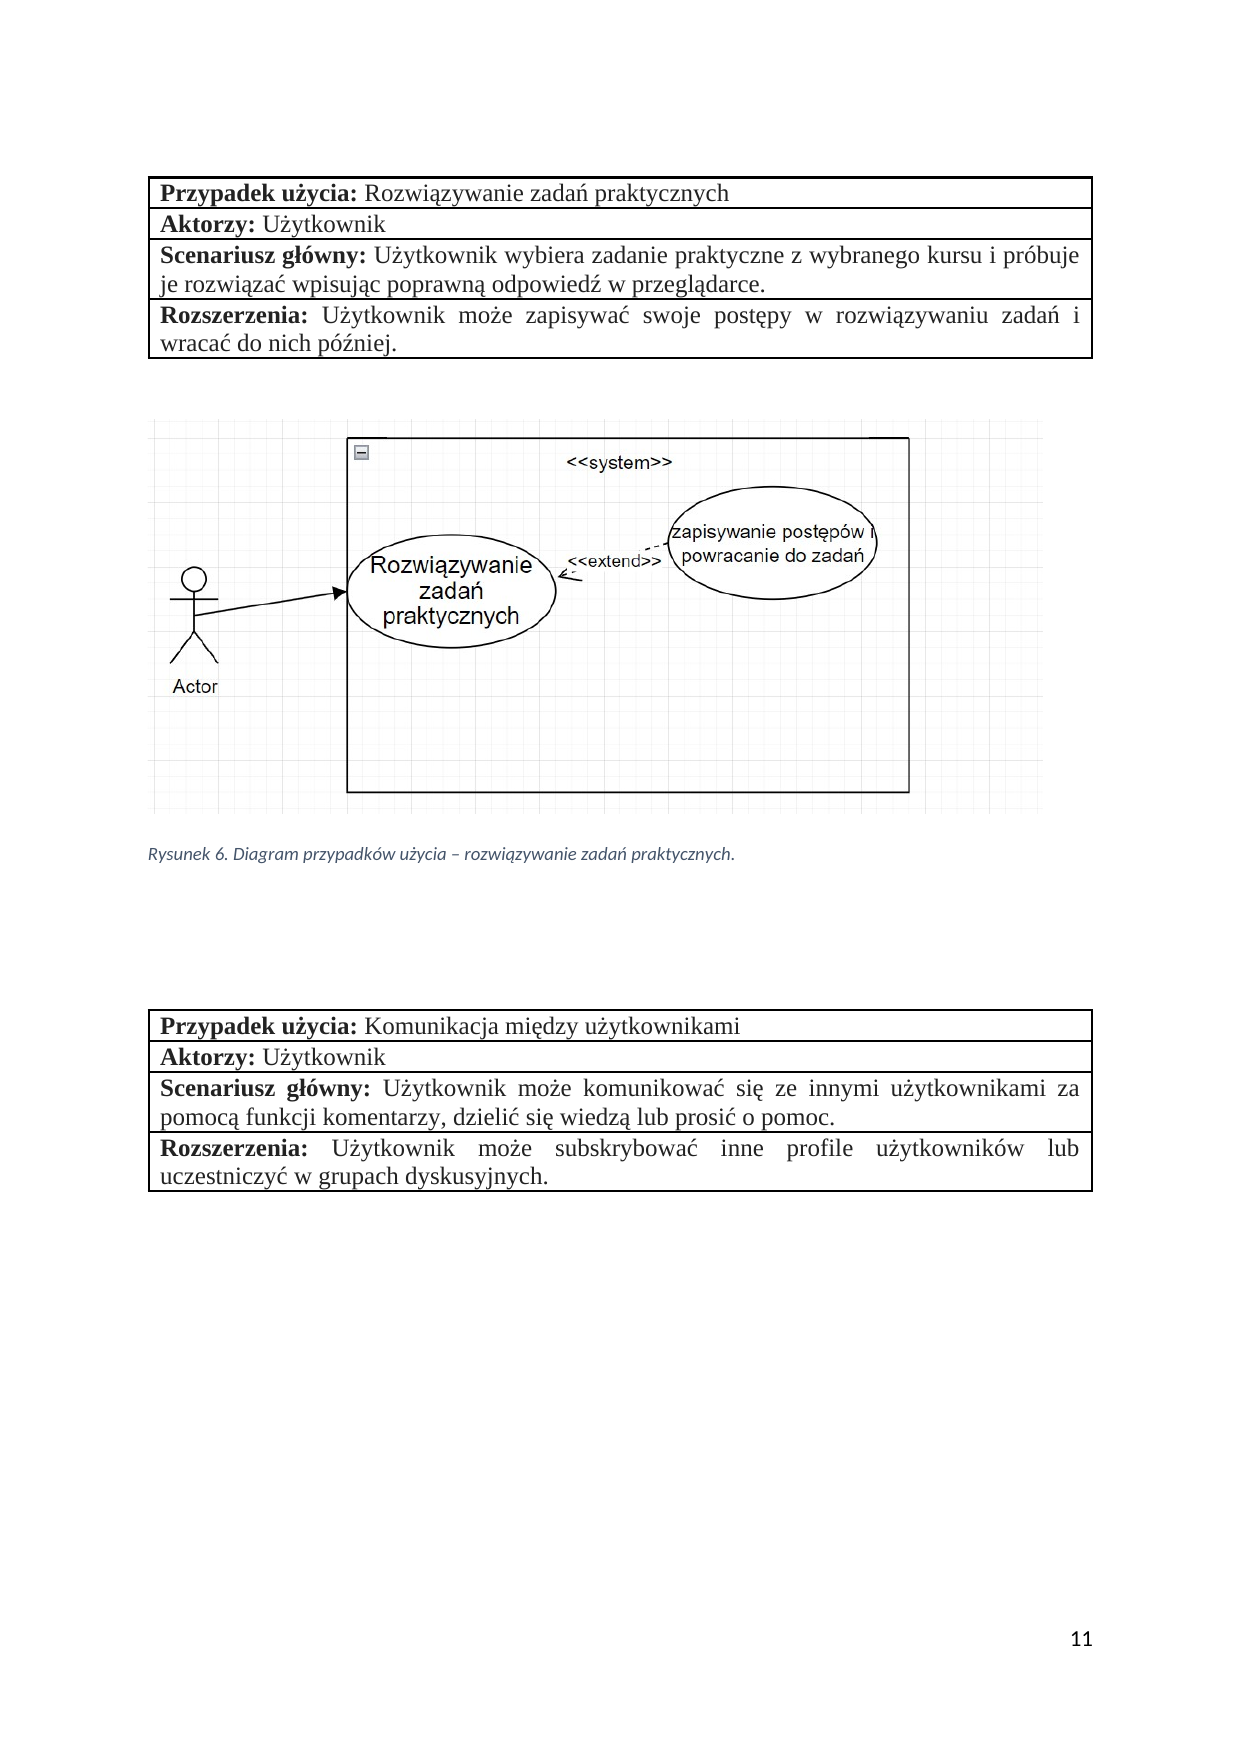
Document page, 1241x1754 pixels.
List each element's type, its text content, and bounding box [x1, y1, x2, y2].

table_cell Rozszerzenia: Użytkownik może subskrybować inne profile użytkowników lub uczestniczyć w grupach dyskusyjnych. [150, 1133, 1091, 1190]
table_header Przypadek użycia: Komunikacja między użytkownikami [150, 1011, 1091, 1040]
table_cell Aktorzy: Użytkownik [150, 209, 1091, 238]
text Rysunek 6. Diagram przypadków użycia – rozwiązywanie zadań praktycznych. [148, 842, 1093, 865]
table_cell Aktorzy: Użytkownik [150, 1042, 1091, 1071]
table_cell Scenariusz główny: Użytkownik może komunikować się ze innymi użytkownikami za pomocą funkcji komentarzy, dzielić się wiedzą lub prosić o pomoc. [150, 1073, 1091, 1131]
picture [147, 419, 1043, 814]
table_cell Scenariusz główny: Użytkownik wybiera zadanie praktyczne z wybranego kursu i próbuje je rozwiązać wpisując poprawną odpowiedź w przeglądarce. [150, 240, 1091, 298]
table_header Przypadek użycia: Rozwiązywanie zadań praktycznych [150, 179, 1091, 207]
table_cell Rozszerzenia: Użytkownik może zapisywać swoje postępy w rozwiązywaniu zadań i wracać do nich później. [150, 300, 1091, 357]
